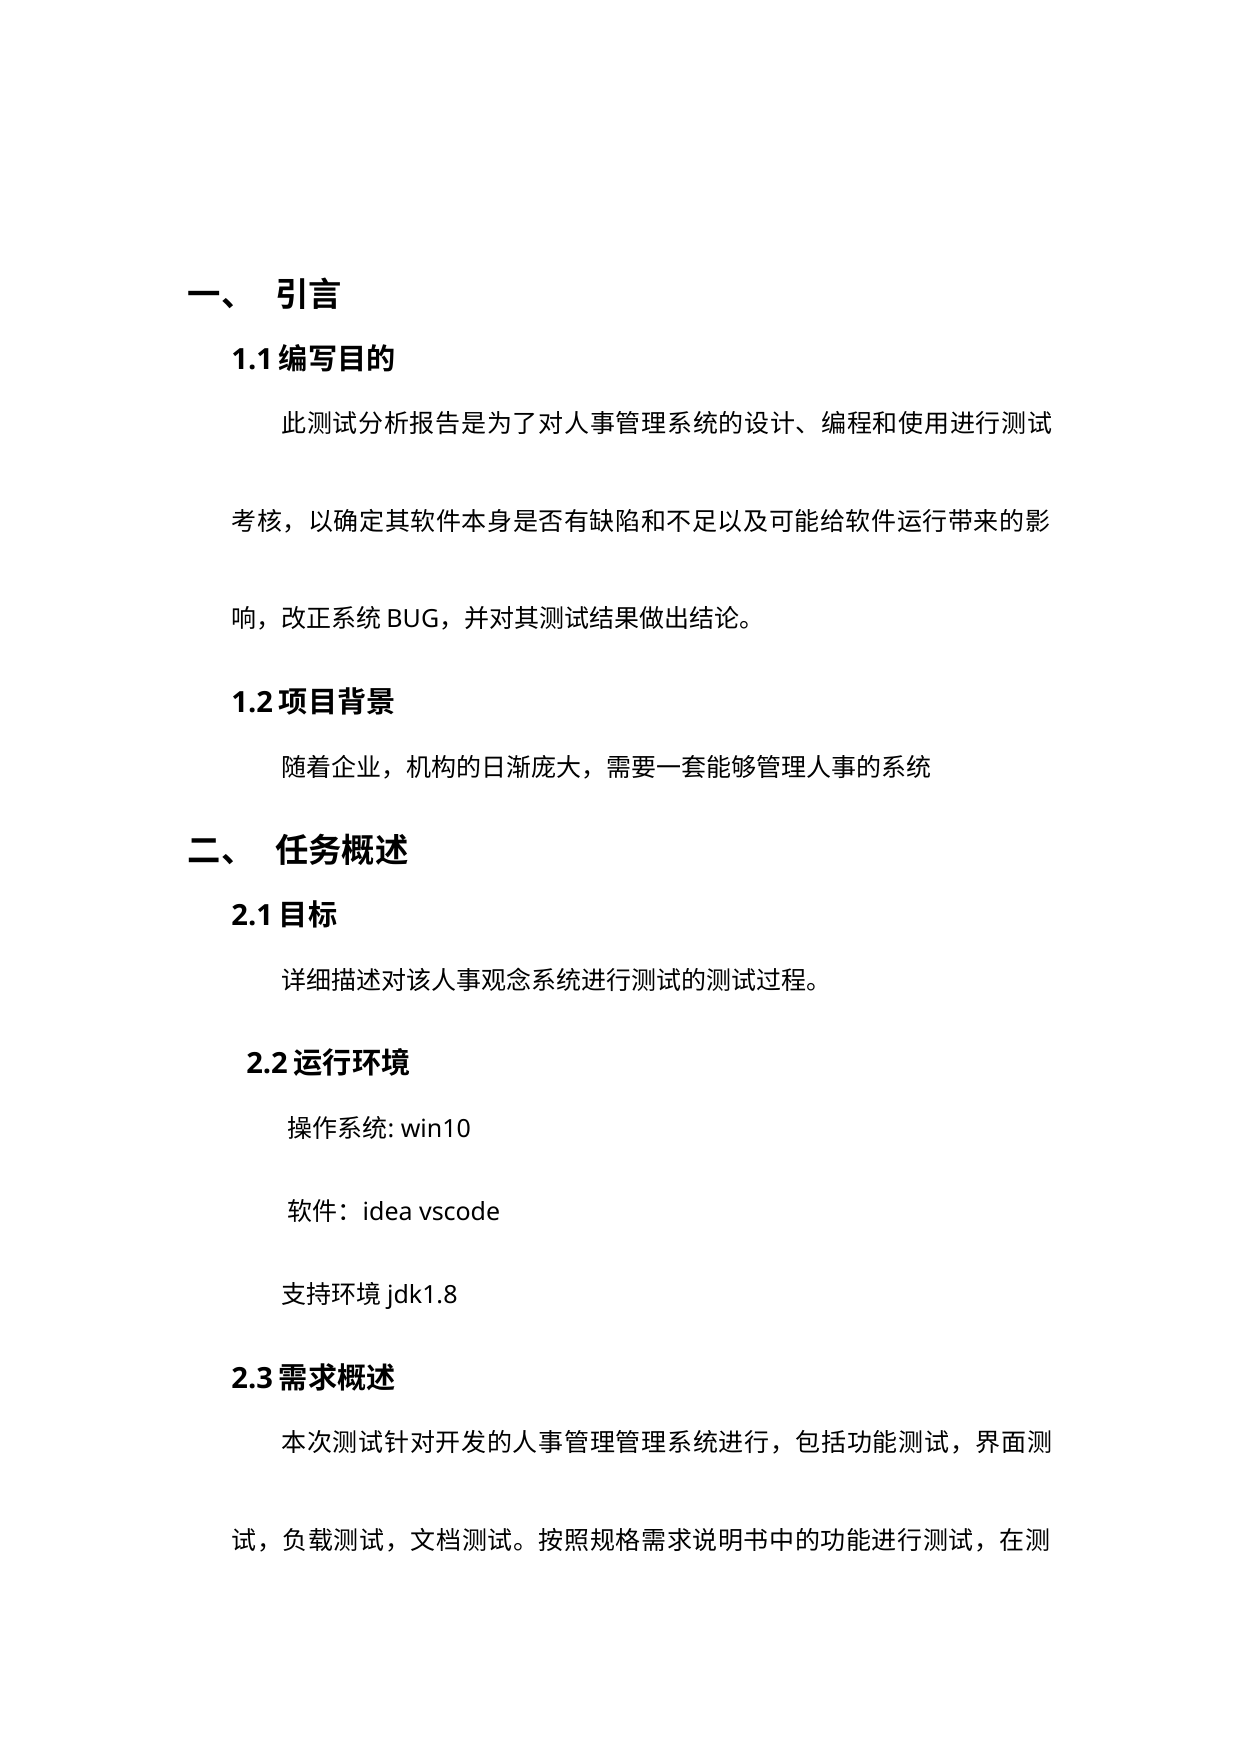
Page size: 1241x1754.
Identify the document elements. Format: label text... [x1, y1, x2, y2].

list 任务概述 [187, 816, 1053, 881]
list 1.1编写目的 [231, 324, 1053, 389]
text 2.2运行环境 [187, 1029, 1053, 1094]
list 支持环境 jdk1.8 [231, 1260, 1053, 1325]
text 软件：idea vscode [187, 1177, 1053, 1242]
list 详细描述对该人事观念系统进行测试的测试过程。 [231, 946, 1053, 1011]
text 操作系统: win10 [187, 1094, 1053, 1159]
list 此测试分析报告是为了对人事管理系统的设计、编程和使用进行测试考核，以确定其软件本身是否有缺陷和不足以及可能给软件运行带来的影响，改正系统BUG，并对其测试结果做出结论。 [231, 389, 1053, 649]
list 随着企业，机构的日渐庞大，需要一套能够管理人事的系统 [231, 733, 1053, 798]
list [231, 1408, 1053, 1571]
list 2.1目标 [231, 881, 1053, 946]
list 引言 [187, 259, 1053, 324]
list 2.3需求概述 [231, 1343, 1053, 1408]
list 1.2项目背景 [231, 668, 1053, 733]
